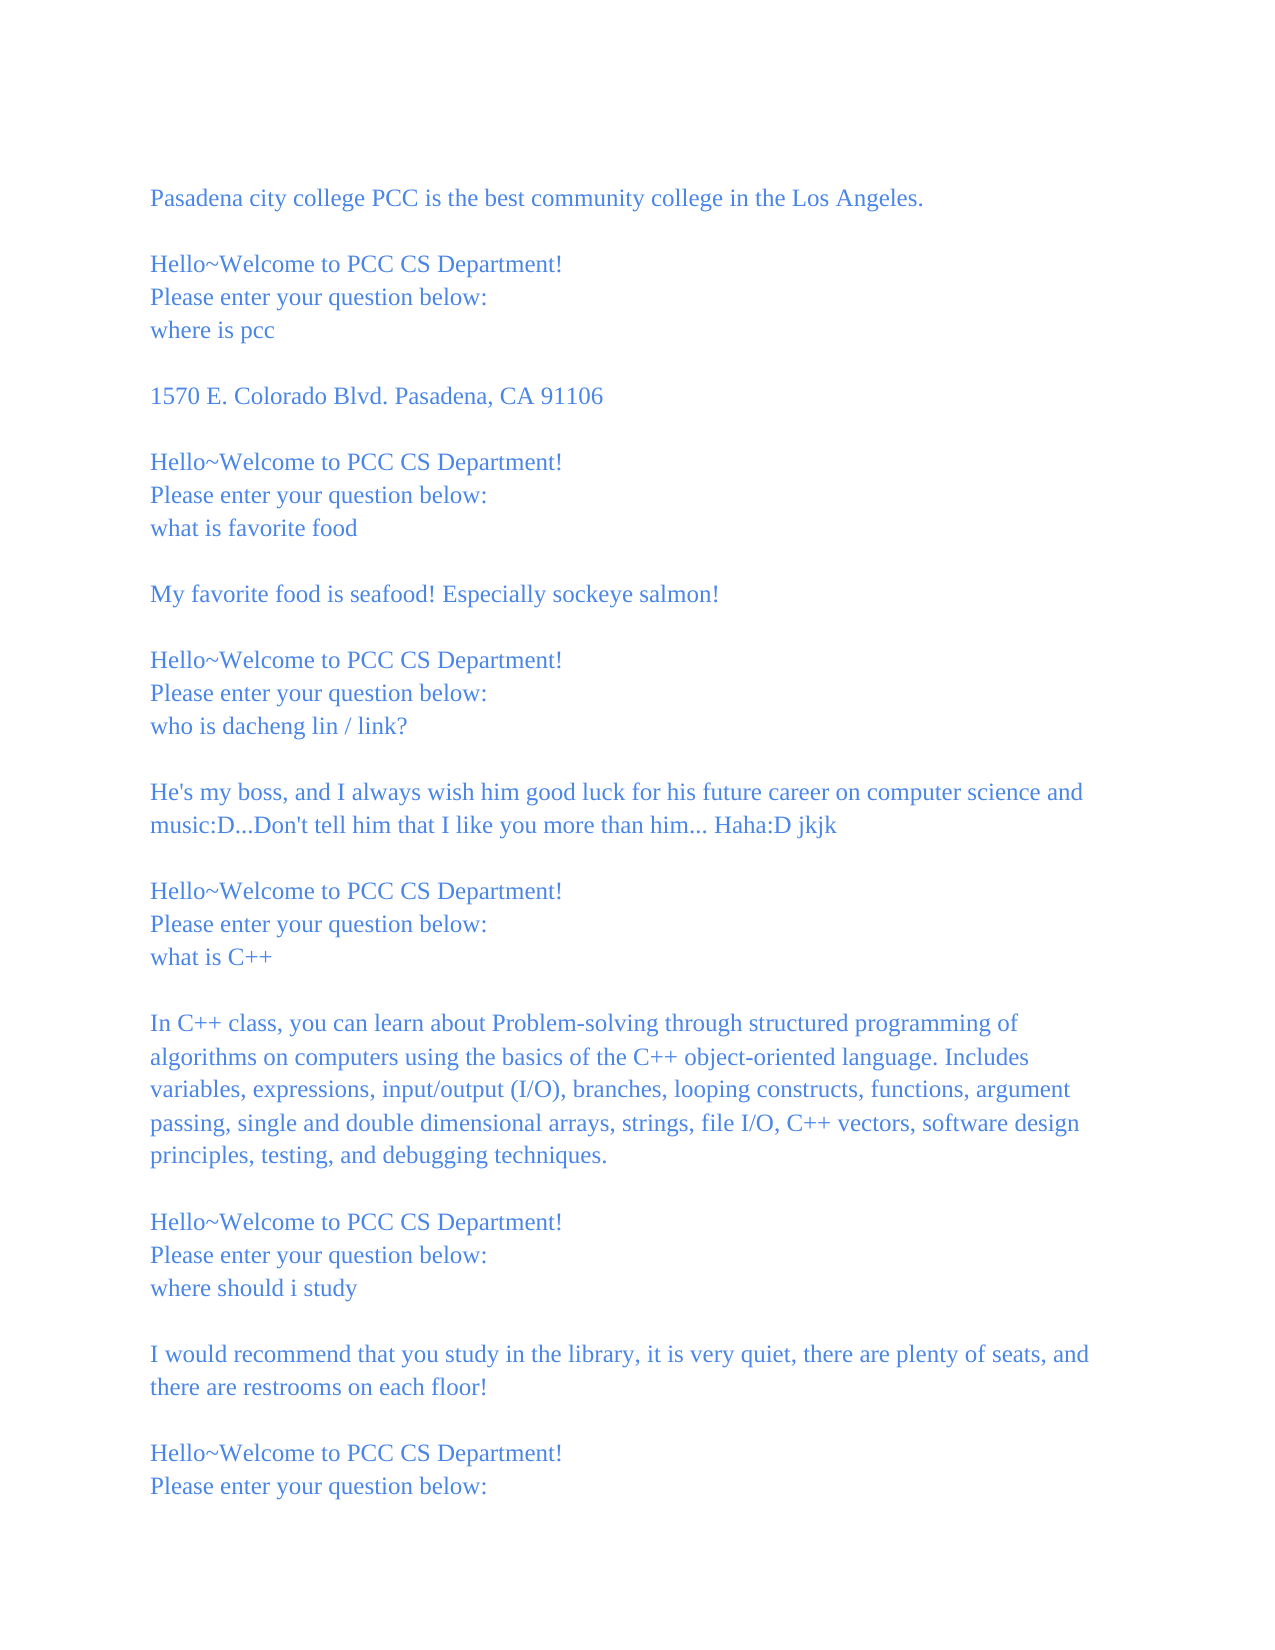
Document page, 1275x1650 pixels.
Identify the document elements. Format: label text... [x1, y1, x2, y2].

text Please enter your question below: [150, 909, 1125, 938]
text He's my boss, and I always wish him good luck for his future career on computer science and music:D...Don't tell him that I like you more than him... Haha:D jkjk [150, 777, 1125, 839]
text where is pcc [150, 315, 1125, 344]
text My favorite food is seafood! Especially sockeye salmon! [150, 579, 1125, 608]
text Please enter your question below: [150, 282, 1125, 311]
text Please enter your question below: [150, 1240, 1125, 1268]
text what is favorite food [150, 513, 1125, 542]
text Pasadena city college PCC is the best community college in the Los Angeles. [150, 183, 1125, 212]
text Hello~Welcome to PCC CS Department! [150, 876, 1125, 905]
text Please enter your question below: [150, 480, 1125, 509]
text Hello~Welcome to PCC CS Department! [150, 447, 1125, 476]
text Please enter your question below: [150, 1471, 1125, 1499]
text 1570 E. Colorado Blvd. Pasadena, CA 91106 [150, 381, 1125, 410]
text In C++ class, you can learn about Problem-solving through structured programming of algorithms on computers using the basics of the C++ object-oriented language. Includes variables, expressions, input/output (I/O), branches, looping constructs, functions, argument passing, single and double dimensional arrays, strings, file I/O, C++ vectors, software design principles, testing, and debugging techniques. [150, 1008, 1125, 1169]
text Please enter your question below: [150, 678, 1125, 707]
text I would recommend that you study in the library, it is very quiet, there are plenty of seats, and there are restrooms on each floor! [150, 1339, 1125, 1401]
text Hello~Welcome to PCC CS Department! [150, 1438, 1125, 1467]
text what is C++ [150, 942, 1125, 971]
text Hello~Welcome to PCC CS Department! [150, 645, 1125, 674]
text Hello~Welcome to PCC CS Department! [150, 249, 1125, 278]
text Hello~Welcome to PCC CS Department! [150, 1207, 1125, 1235]
text who is dacheng lin / link? [150, 711, 1125, 740]
text where should i study [150, 1273, 1125, 1301]
